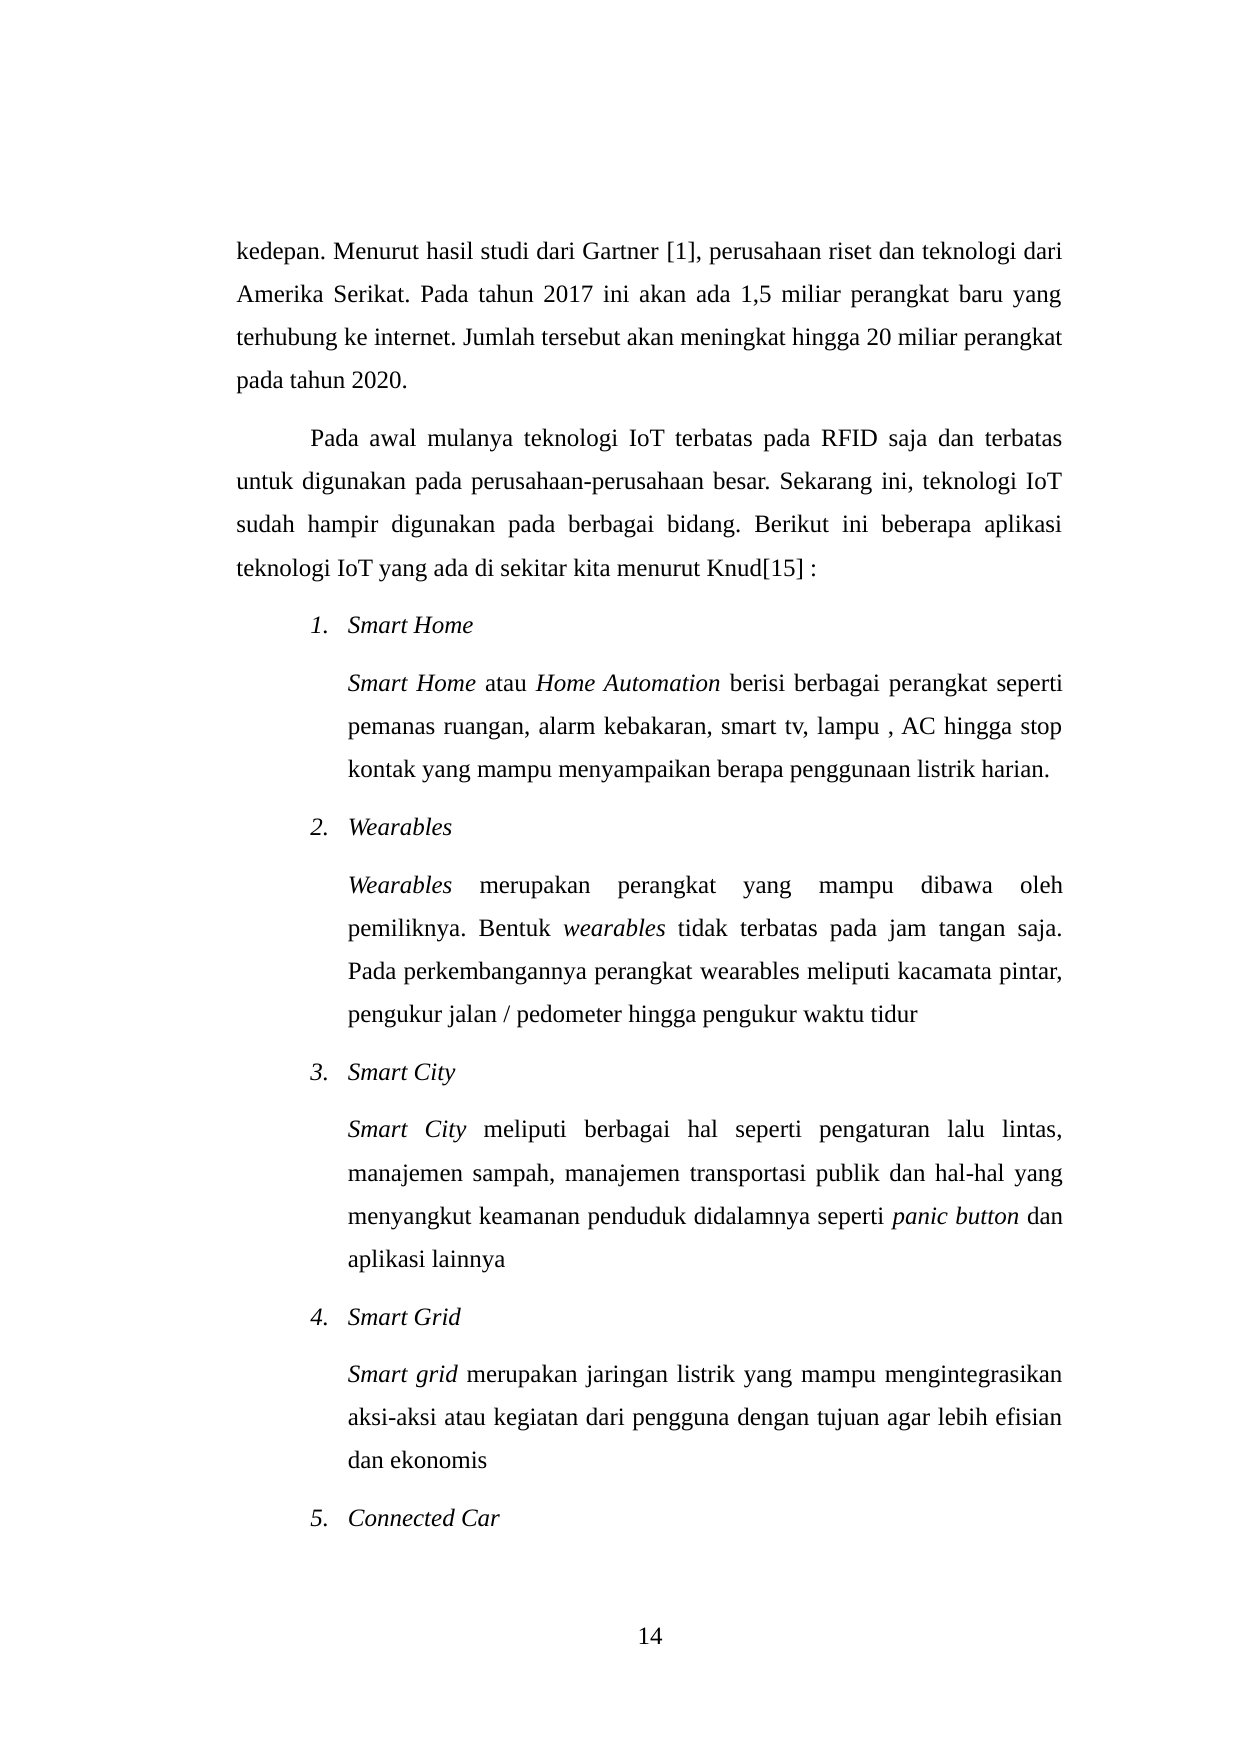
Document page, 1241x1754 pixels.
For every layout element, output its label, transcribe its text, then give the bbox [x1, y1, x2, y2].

text Pada awal mulanya teknologi IoT terbatas pada RFID saja dan terbatas untuk digunakan pada perusahaan-perusahaan besar. Sekarang ini, teknologi IoT sudah hampir digunakan pada berbagai bidang. Berikut ini beberapa aplikasi teknologi IoT yang ada di sekitar kita menurut Knud[15] : [236, 423, 1063, 581]
text Smart grid merupakan jaringan listrik yang mampu mengintegrasikan aksi-aksi atau kegiatan dari pengguna dengan tujuan agar lebih efisian dan ekonomis [348, 1359, 1063, 1474]
text Smart Home atau Home Automation berisi berbagai perangkat seperti pemanas ruangan, alarm kebakaran, smart tv, lampu , AC hingga stop kontak yang mampu menyampaikan berapa penggunaan listrik harian. [348, 668, 1063, 783]
text Wearables merupakan perangkat yang mampu dibawa oleh pemiliknya. Bentuk wearables tidak terbatas pada jam tangan saja. Pada perkembangannya perangkat wearables meliputi kacamata pintar, pengukur jalan / pedometer hingga pengukur waktu tidur [348, 870, 1063, 1028]
list Connected Car [310, 1503, 1063, 1532]
list Smart City [310, 1057, 1063, 1086]
list Wearables [310, 812, 1063, 841]
text Smart City meliputi berbagai hal seperti pengaturan lalu lintas, manajemen sampah, manajemen transportasi publik dan hal-hal yang menyangkut keamanan penduduk didalamnya seperti panic button dan aplikasi lainnya [348, 1114, 1063, 1273]
list Smart Home [310, 610, 1063, 639]
list Smart Grid [310, 1302, 1063, 1330]
